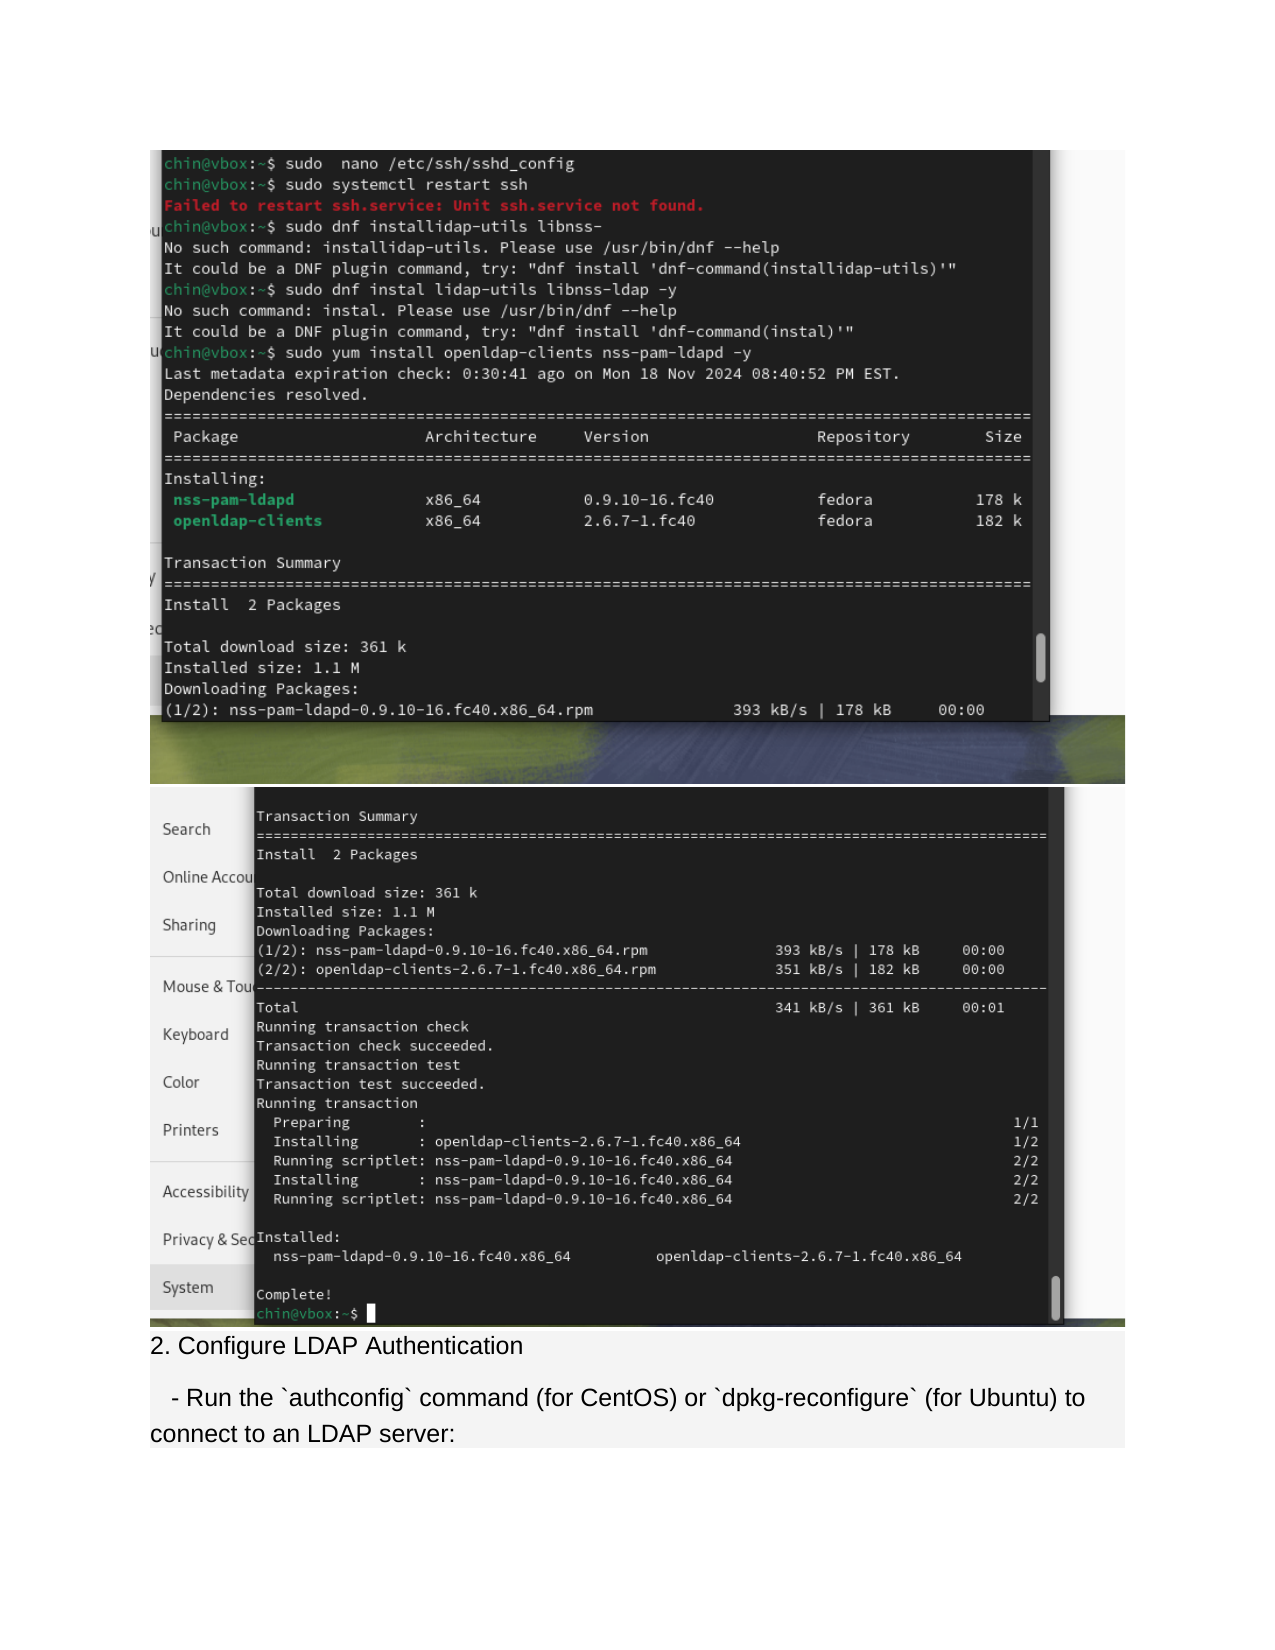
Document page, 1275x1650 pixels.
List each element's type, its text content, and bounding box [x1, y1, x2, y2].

picture [150, 787, 1125, 1327]
text 2. Configure LDAP Authentication [150, 1331, 1125, 1359]
text - Run the `authconfig` command (for CentOS) or `dpkg-reconfigure` (for Ubuntu) to connect to an LDAP server: [150, 1383, 1125, 1448]
picture [150, 150, 1125, 784]
